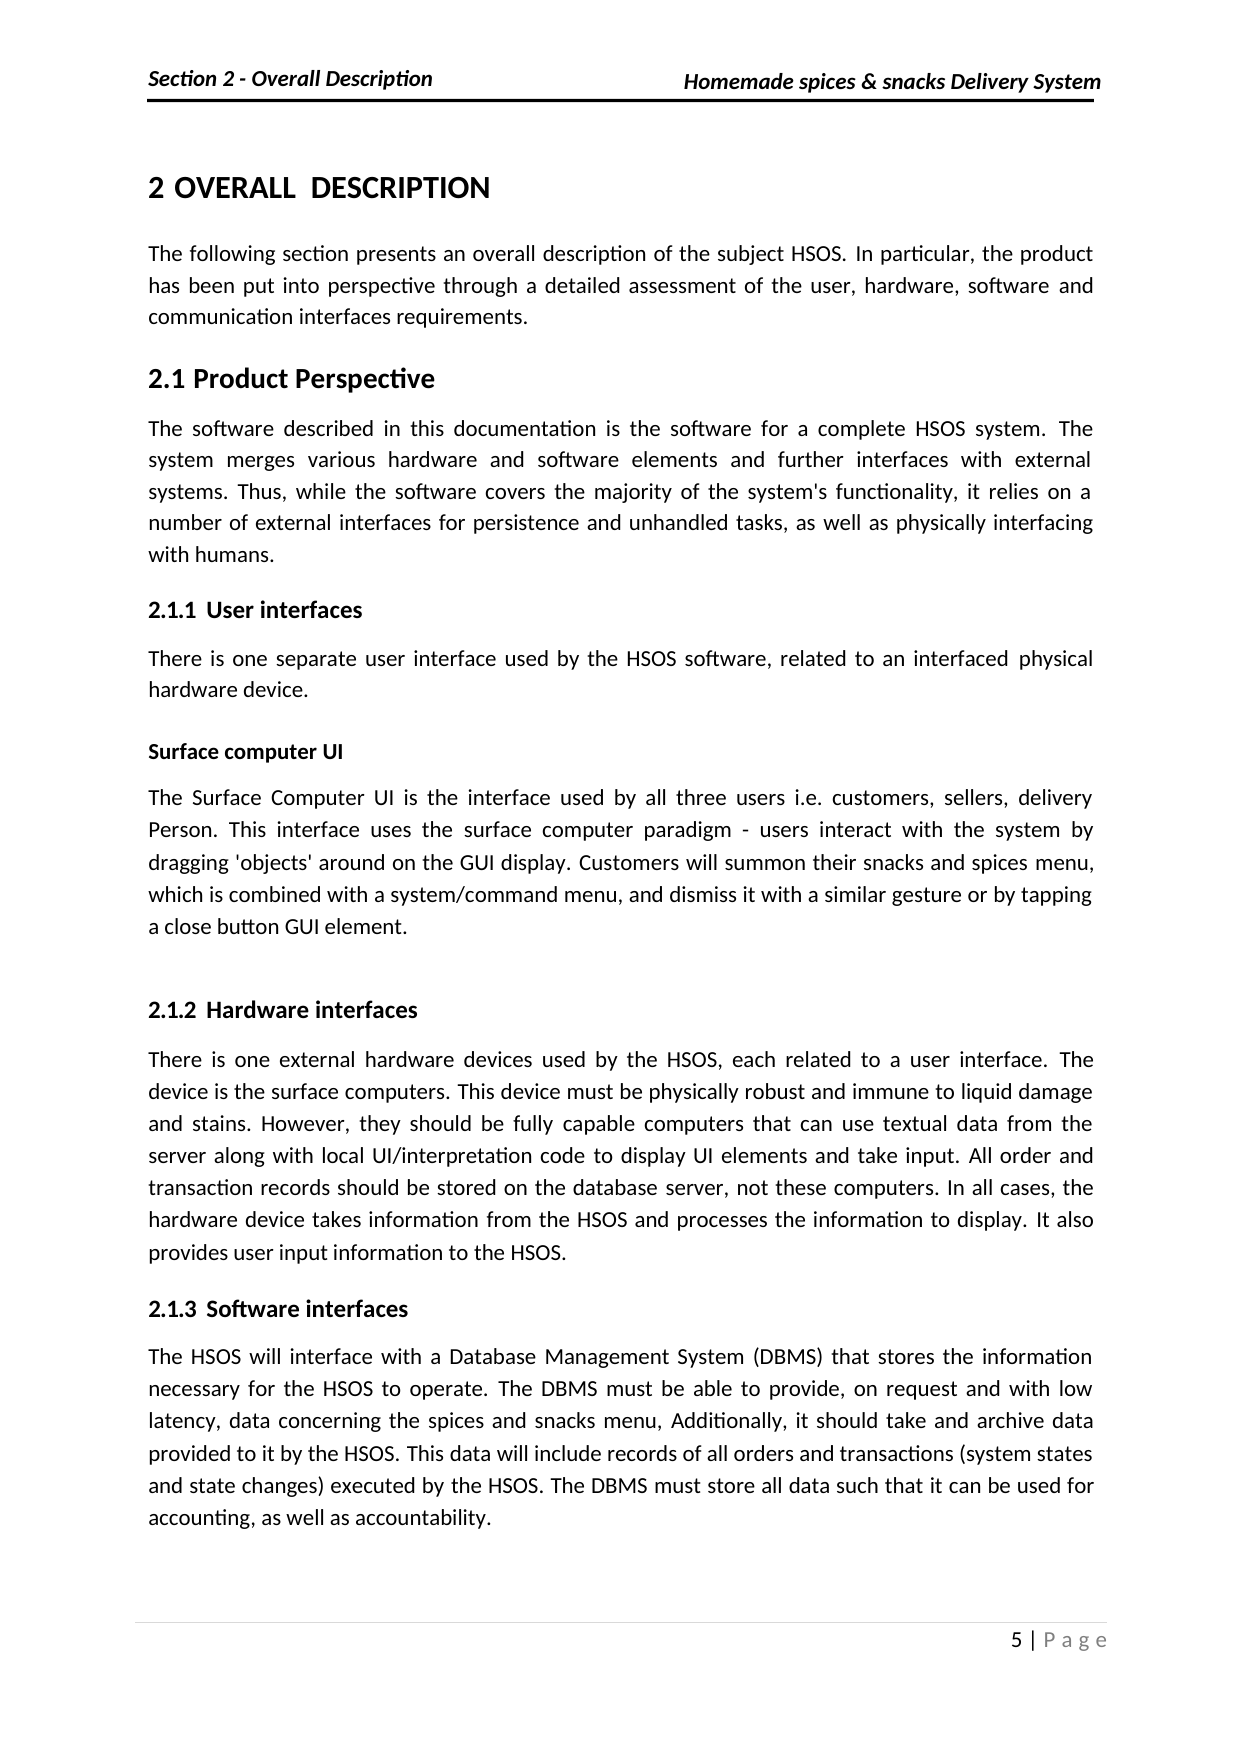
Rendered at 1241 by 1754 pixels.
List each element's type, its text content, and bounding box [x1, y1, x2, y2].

text There is one external hardware devices used by the HSOS, each related to a user interface. The device is the surface computers. This device must be physically robust and immune to liquid damage and stains. However, they should be fully capable computers that can use textual data from the server along with local UI/interpretation code to display UI elements and take input. All order and transaction records should be stored on the database server, not these computers. In all cases, the hardware device takes information from the HSOS and processes the information to display. It also provides user input information to the HSOS. [148, 1045, 1094, 1266]
subtitle User interfaces [148, 594, 1107, 624]
text The HSOS will interface with a Database Management System (DBMS) that stores the information necessary for the HSOS to operate. The DBMS must be able to provide, on request and with low latency, data concerning the spices and snacks menu, Additionally, it should take and archive data provided to it by the HSOS. This data will include records of all orders and transactions (system states and state changes) executed by the HSOS. The DBMS must store all data such that it can be used for accounting, as well as accountability. [148, 1342, 1094, 1531]
subtitle Software interfaces [148, 1293, 1107, 1323]
subtitle Product Perspective [148, 360, 1107, 395]
text There is one separate user interface used by the HSOS software, related to an interfaced physical hardware device. [148, 644, 1093, 703]
text The following section presents an overall description of the subject HSOS. In particular, the product has been put into perspective through a detailed assessment of the user, hardware, software and communication interfaces requirements. [148, 239, 1094, 330]
text The software described in this documentation is the software for a complete HSOS system. The system merges various hardware and software elements and further interfaces with external systems. Thus, while the software covers the majority of the system's functionality, it relies on a number of external interfaces for persistence and unhandled tasks, as well as physically interfacing with humans. [148, 414, 1093, 568]
text The Surface Computer UI is the interface used by all three users i.e. customers, sellers, delivery Person. This interface uses the surface computer paradigm - users interact with the system by dragging 'objects' around on the GUI display. Customers will summon their snacks and spices menu, which is combined with a system/command menu, and dismiss it with a similar gesture or by tapping a close button GUI element. [148, 783, 1094, 940]
subtitle Hardware interfaces [148, 995, 1107, 1025]
subtitle Surface computer UI [148, 737, 1107, 765]
subtitle OVERALL DESCRIPTION [148, 167, 1107, 207]
